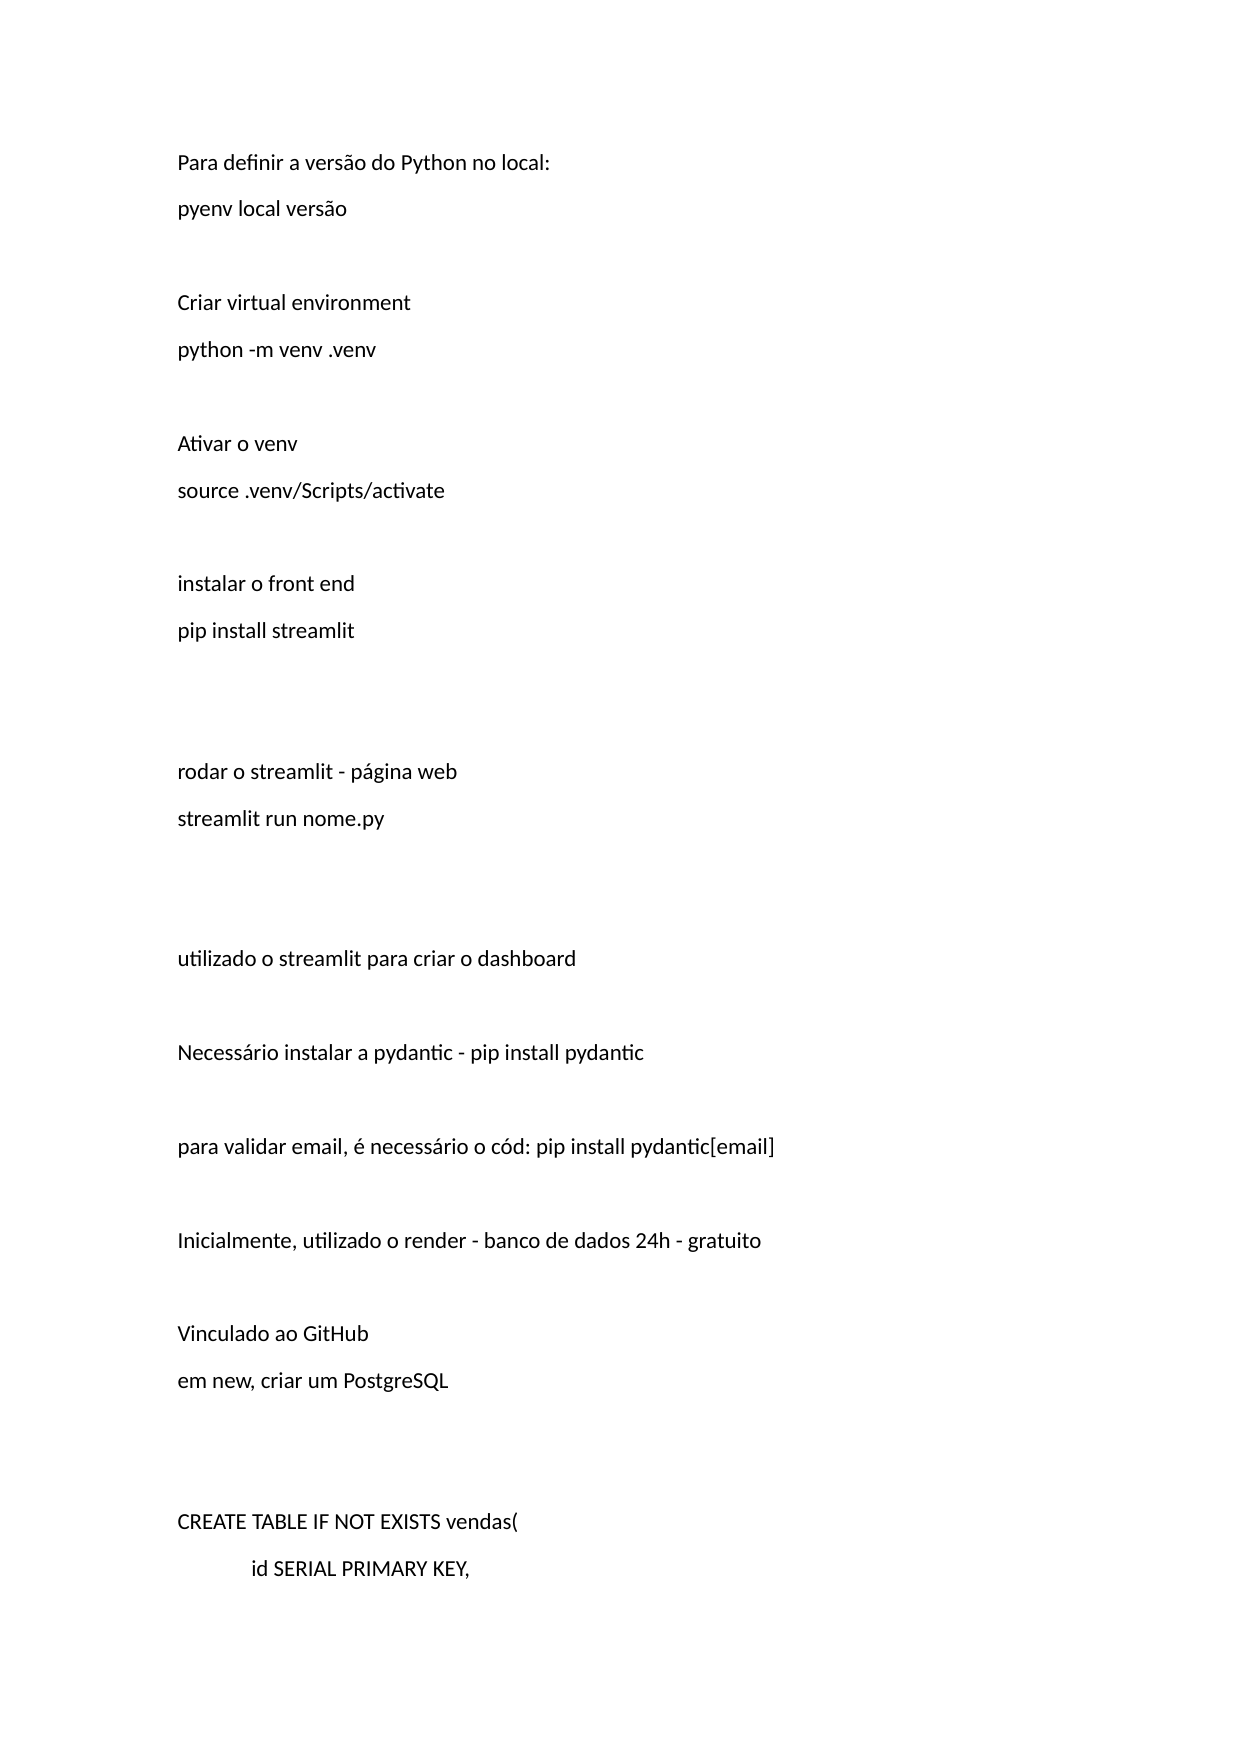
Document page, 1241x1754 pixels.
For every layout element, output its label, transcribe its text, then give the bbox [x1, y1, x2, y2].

text Inicialmente, utilizado o render - banco de dados 24h - gratuito [177, 1226, 1063, 1254]
text Necessário instalar a pydantic - pip install pydantic [177, 1038, 1063, 1066]
text Ativar o venv [177, 429, 1063, 457]
text pip install streamlit [177, 616, 1063, 644]
text python -m venv .venv [177, 335, 1063, 363]
text Para definir a versão do Python no local: [177, 148, 1063, 176]
text source .venv/Scripts/activate [177, 476, 1063, 504]
text Criar virtual environment [177, 288, 1063, 316]
text CREATE TABLE IF NOT EXISTS vendas( [177, 1507, 1063, 1535]
text utilizado o streamlit para criar o dashboard [177, 944, 1063, 972]
text instalar o front end [177, 569, 1063, 597]
text pyenv local versão [177, 194, 1063, 222]
text streamlit run nome.py [177, 804, 1063, 832]
text rodar o streamlit - página web [177, 757, 1063, 785]
text id SERIAL PRIMARY KEY, [177, 1554, 1063, 1582]
text em new, criar um PostgreSQL [177, 1366, 1063, 1394]
text para validar email, é necessário o cód: pip install pydantic[email] [177, 1132, 1063, 1160]
text Vinculado ao GitHub [177, 1319, 1063, 1347]
